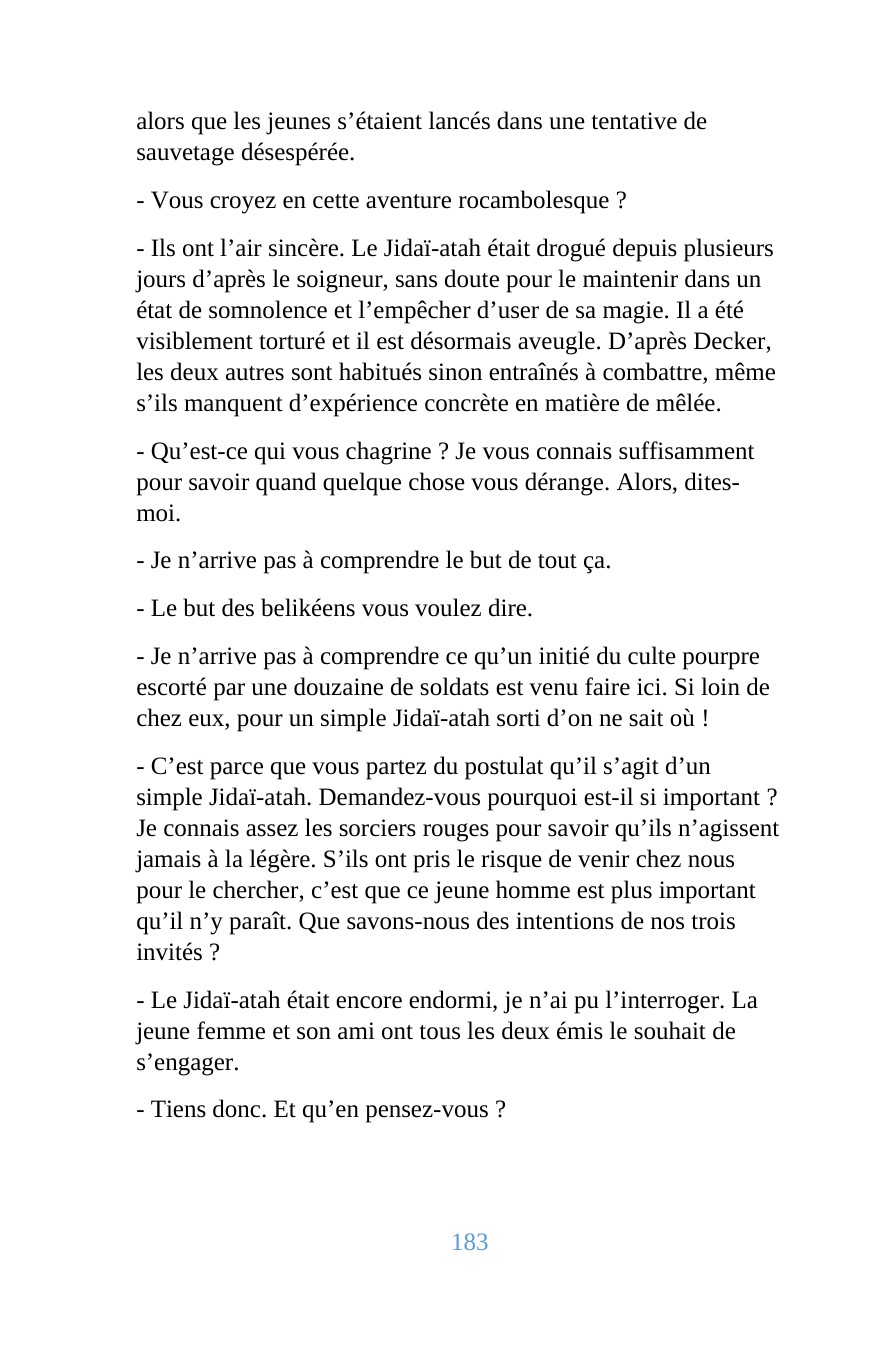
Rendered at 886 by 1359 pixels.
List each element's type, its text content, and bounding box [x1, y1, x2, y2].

text - Le Jidaï-atah était encore endormi, je n’ai pu l’interroger. La jeune femme et son ami ont tous les deux émis le souhait de s’engager. [136, 985, 779, 1076]
text - Qu’est-ce qui vous chagrine ? Je vous connais suffisamment pour savoir quand quelque chose vous dérange. Alors, dites-moi. [136, 436, 779, 527]
text - C’est parce que vous partez du postulat qu’il s’agit d’un simple Jidaï-atah. Demandez-vous pourquoi est-il si important ? Je connais assez les sorciers rouges pour savoir qu’ils n’agissent jamais à la légère. S’ils ont pris le risque de venir chez nous pour le chercher, c’est que ce jeune homme est plus important qu’il n’y paraît. Que savons-nous des intentions de nos trois invités ? [136, 751, 779, 966]
text - Vous croyez en cette aventure rocambolesque ? [136, 185, 779, 214]
text - Je n’arrive pas à comprendre le but de tout ça. [136, 546, 779, 574]
text - Le but des belikéens vous voulez dire. [136, 593, 779, 622]
text - Tiens donc. Et qu’en pensez-vous ? [136, 1094, 779, 1123]
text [136, 106, 779, 166]
text - Je n’arrive pas à comprendre ce qu’un initié du culte pourpre escorté par une douzaine de soldats est venu faire ici. Si loin de chez eux, pour un simple Jidaï-atah sorti d’on ne sait où ! [136, 641, 779, 732]
text - Ils ont l’air sincère. Le Jidaï-atah était drogué depuis plusieurs jours d’après le soigneur, sans doute pour le maintenir dans un état de somnolence et l’empêcher d’user de sa magie. Il a été visiblement torturé et il est désormais aveugle. D’après Decker, les deux autres sont habitués sinon entraînés à combattre, même s’ils manquent d’expérience concrète en matière de mêlée. [136, 233, 779, 417]
